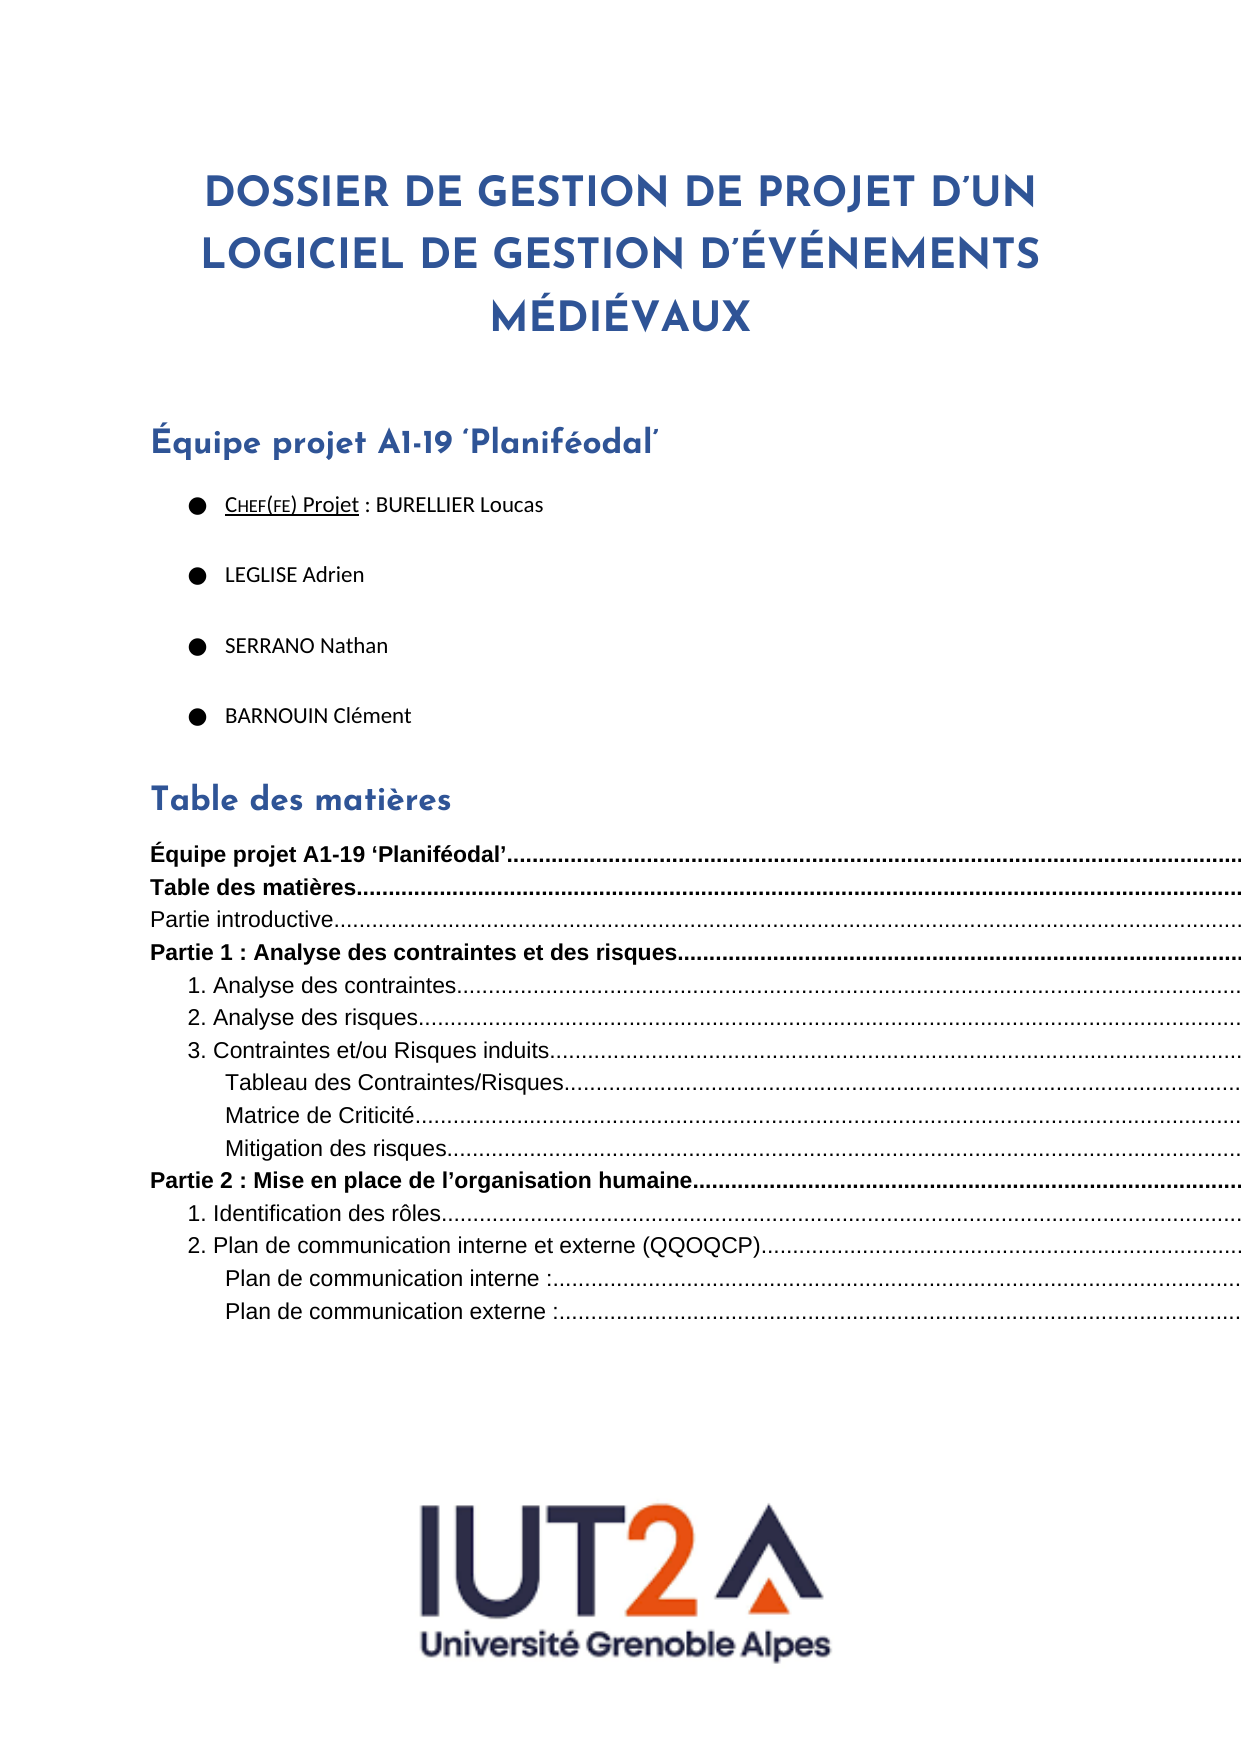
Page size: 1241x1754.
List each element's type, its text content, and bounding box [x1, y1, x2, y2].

picture [380, 1344, 859, 1754]
list LEGLISE Adrien [187, 549, 1090, 596]
list SERRANO Nathan [187, 619, 1090, 666]
subtitle Table des matières [150, 785, 1090, 818]
list BARNOUIN Clément [187, 689, 1090, 736]
list Chef(fe) Projet : BURELLIER Loucas [187, 478, 1090, 525]
title DOSSIER DE GESTION DE PROJET D’UN LOGICIEL DE GESTION D’ÉVÉNEMENTS MÉDIÉVAUX [150, 175, 1090, 342]
subtitle Équipe projet A1-19 ‘Planiféodal’ [150, 428, 1090, 462]
